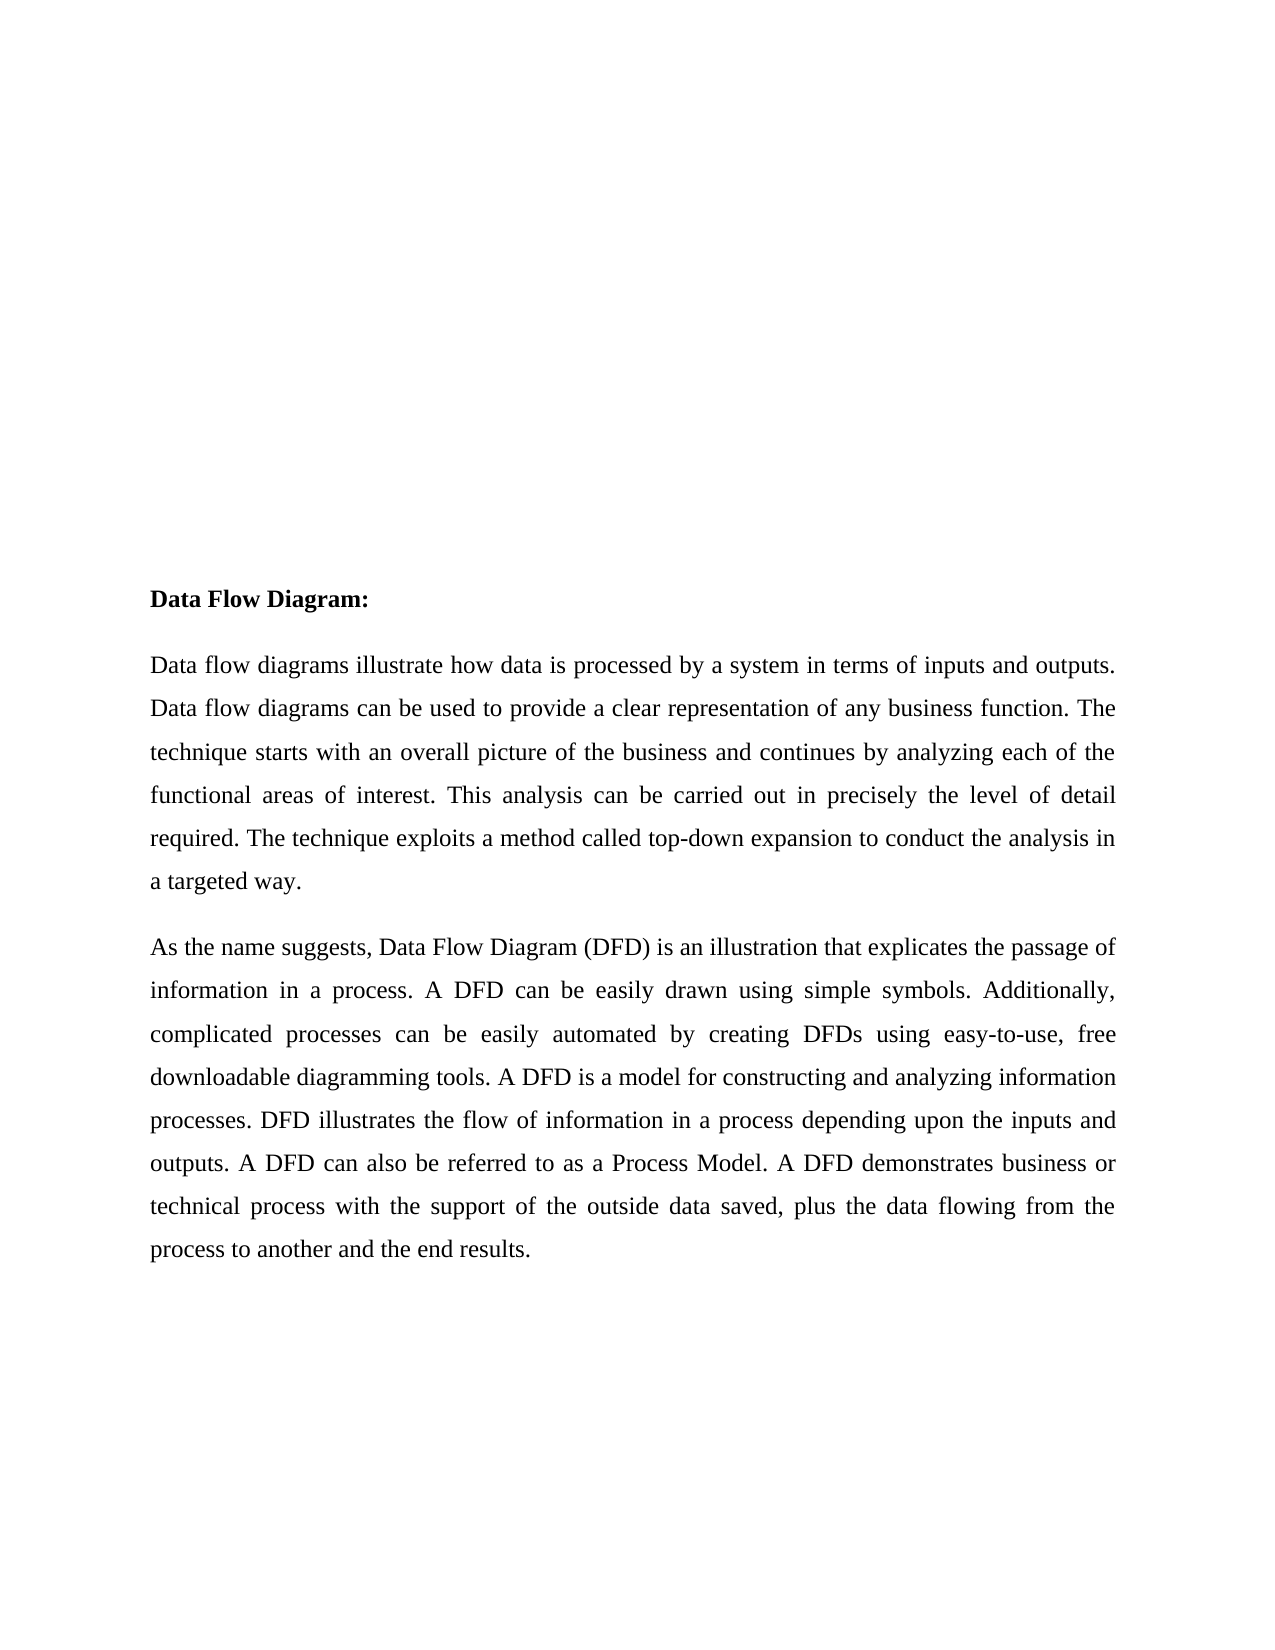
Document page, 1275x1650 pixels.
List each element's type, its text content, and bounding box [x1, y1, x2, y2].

text Data flow diagrams illustrate how data is processed by a system in terms of inputs and outputs. Data flow diagrams can be used to provide a clear representation of any business function. The technique starts with an overall picture of the business and continues by analyzing each of the functional areas of interest. This analysis can be carried out in precisely the level of detail required. The technique exploits a method called top-down expansion to conduct the analysis in a targeted way. [150, 650, 1117, 895]
text Data Flow Diagram: [150, 584, 1125, 612]
text As the name suggests, Data Flow Diagram (DFD) is an illustration that explicates the passage of information in a process. A DFD can be easily drawn using simple symbols. Additionally, complicated processes can be easily automated by creating DFDs using easy-to-use, free downloadable diagramming tools. A DFD is a model for constructing and analyzing information processes. DFD illustrates the flow of information in a process depending upon the inputs and outputs. A DFD can also be referred to as a Process Model. A DFD demonstrates business or technical process with the support of the outside data saved, plus the data flowing from the process to another and the end results. [150, 932, 1117, 1263]
